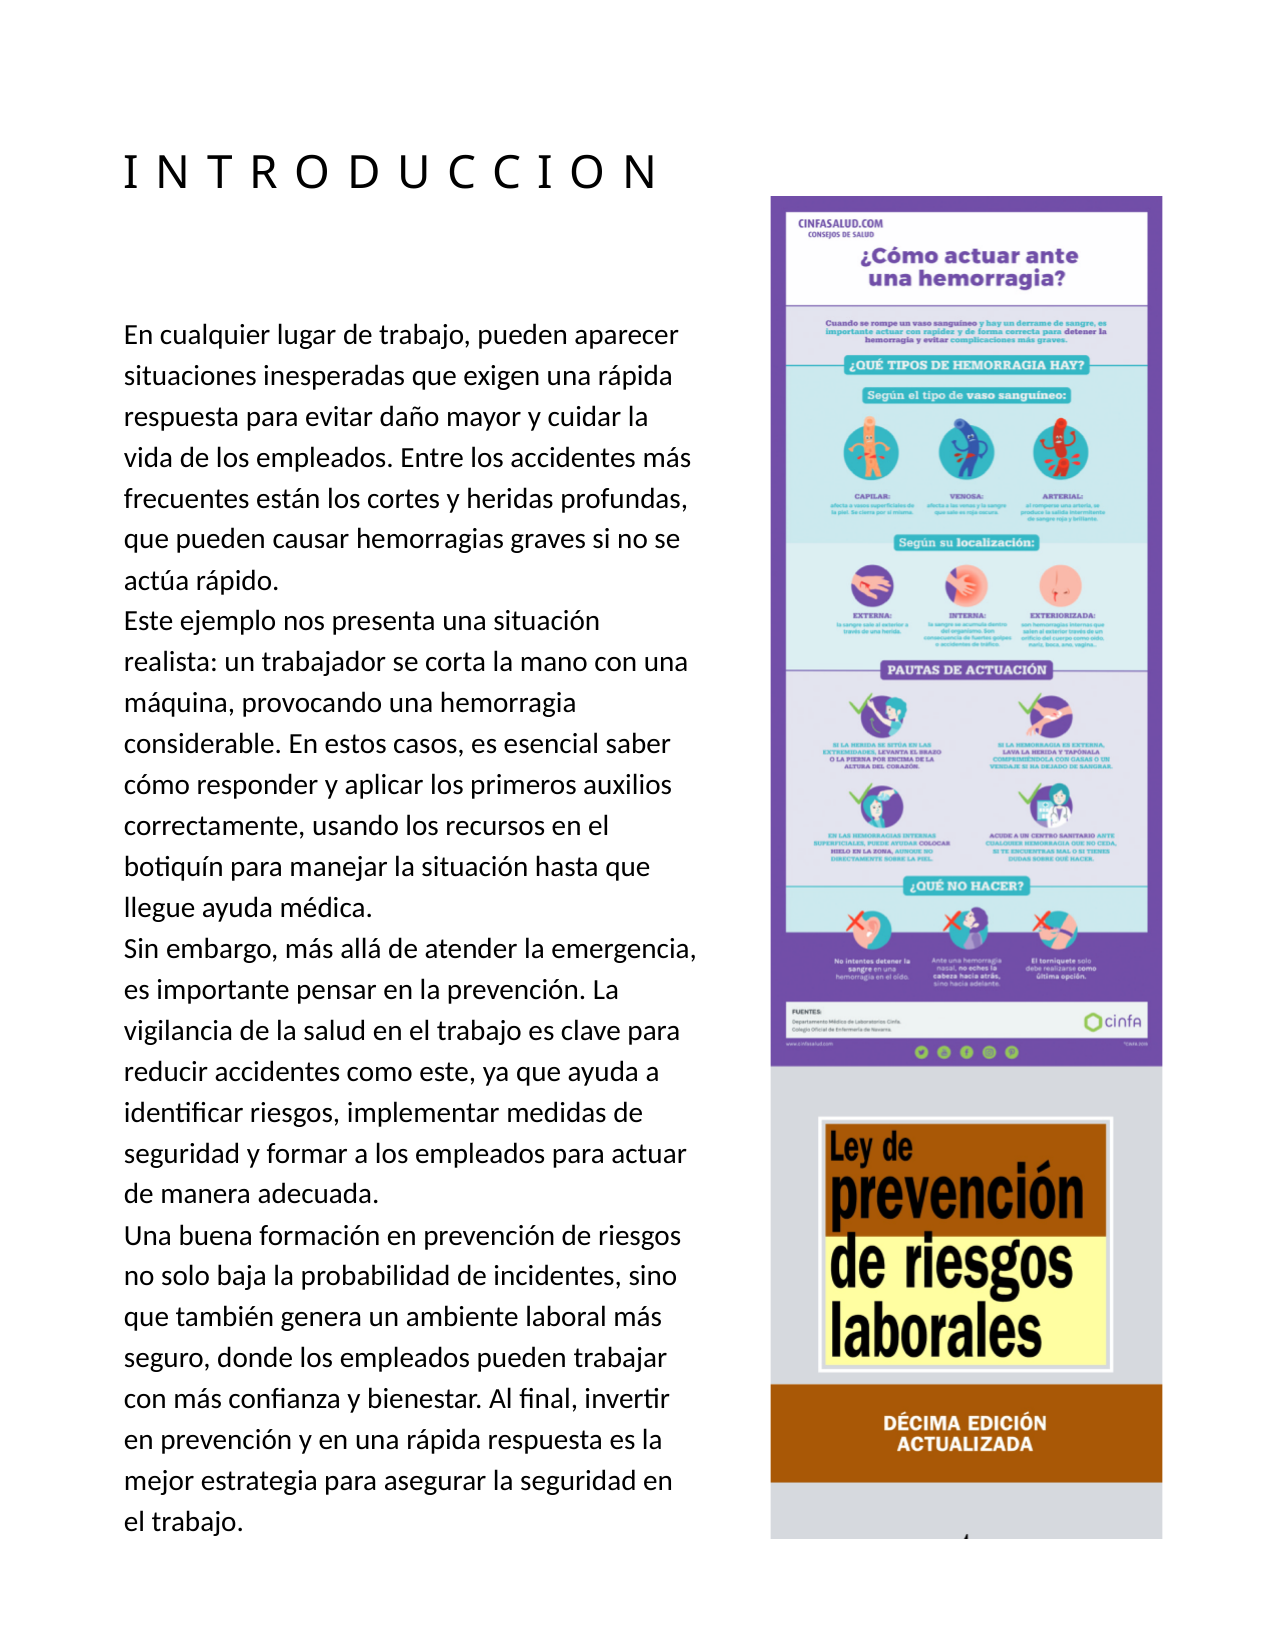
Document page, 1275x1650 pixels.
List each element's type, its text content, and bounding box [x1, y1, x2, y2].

table_header [709, 75, 1162, 1544]
picture [770, 196, 1163, 1539]
table_cell En cualquier lugar de trabajo, pueden aparecer situaciones inesperadas que exigen una rápida respuesta para evitar daño mayor y cuidar la vida de los empleados. Entre los accidentes más frecuentes están los cortes y heridas profundas, que pueden causar hemorragias graves si no se actúa rápido. Este ejemplo nos presenta una situación realista: un trabajador se corta la mano con una máquina, provocando una hemorragia considerable. En estos casos, es esencial saber cómo responder y aplicar los primeros auxilios correctamente, usando los recursos en el botiquín para manejar la situación hasta que llegue ayuda médica. Sin embargo, más allá de atender la emergencia, es importante pensar en la prevención. La vigilancia de la salud en el trabajo es clave para reducir accidentes como este, ya que ayuda a identificar riesgos, implementar medidas de seguridad y formar a los empleados para actuar de manera adecuada. Una buena formación en prevención de riesgos no solo baja la probabilidad de incidentes, sino que también genera un ambiente laboral más seguro, donde los empleados pueden trabajar con más confianza y bienestar. Al final, invertir en prevención y en una rápida respuesta es la mejor estrategia para asegurar la seguridad en el trabajo. [113, 316, 709, 1544]
table_header [113, 75, 709, 316]
